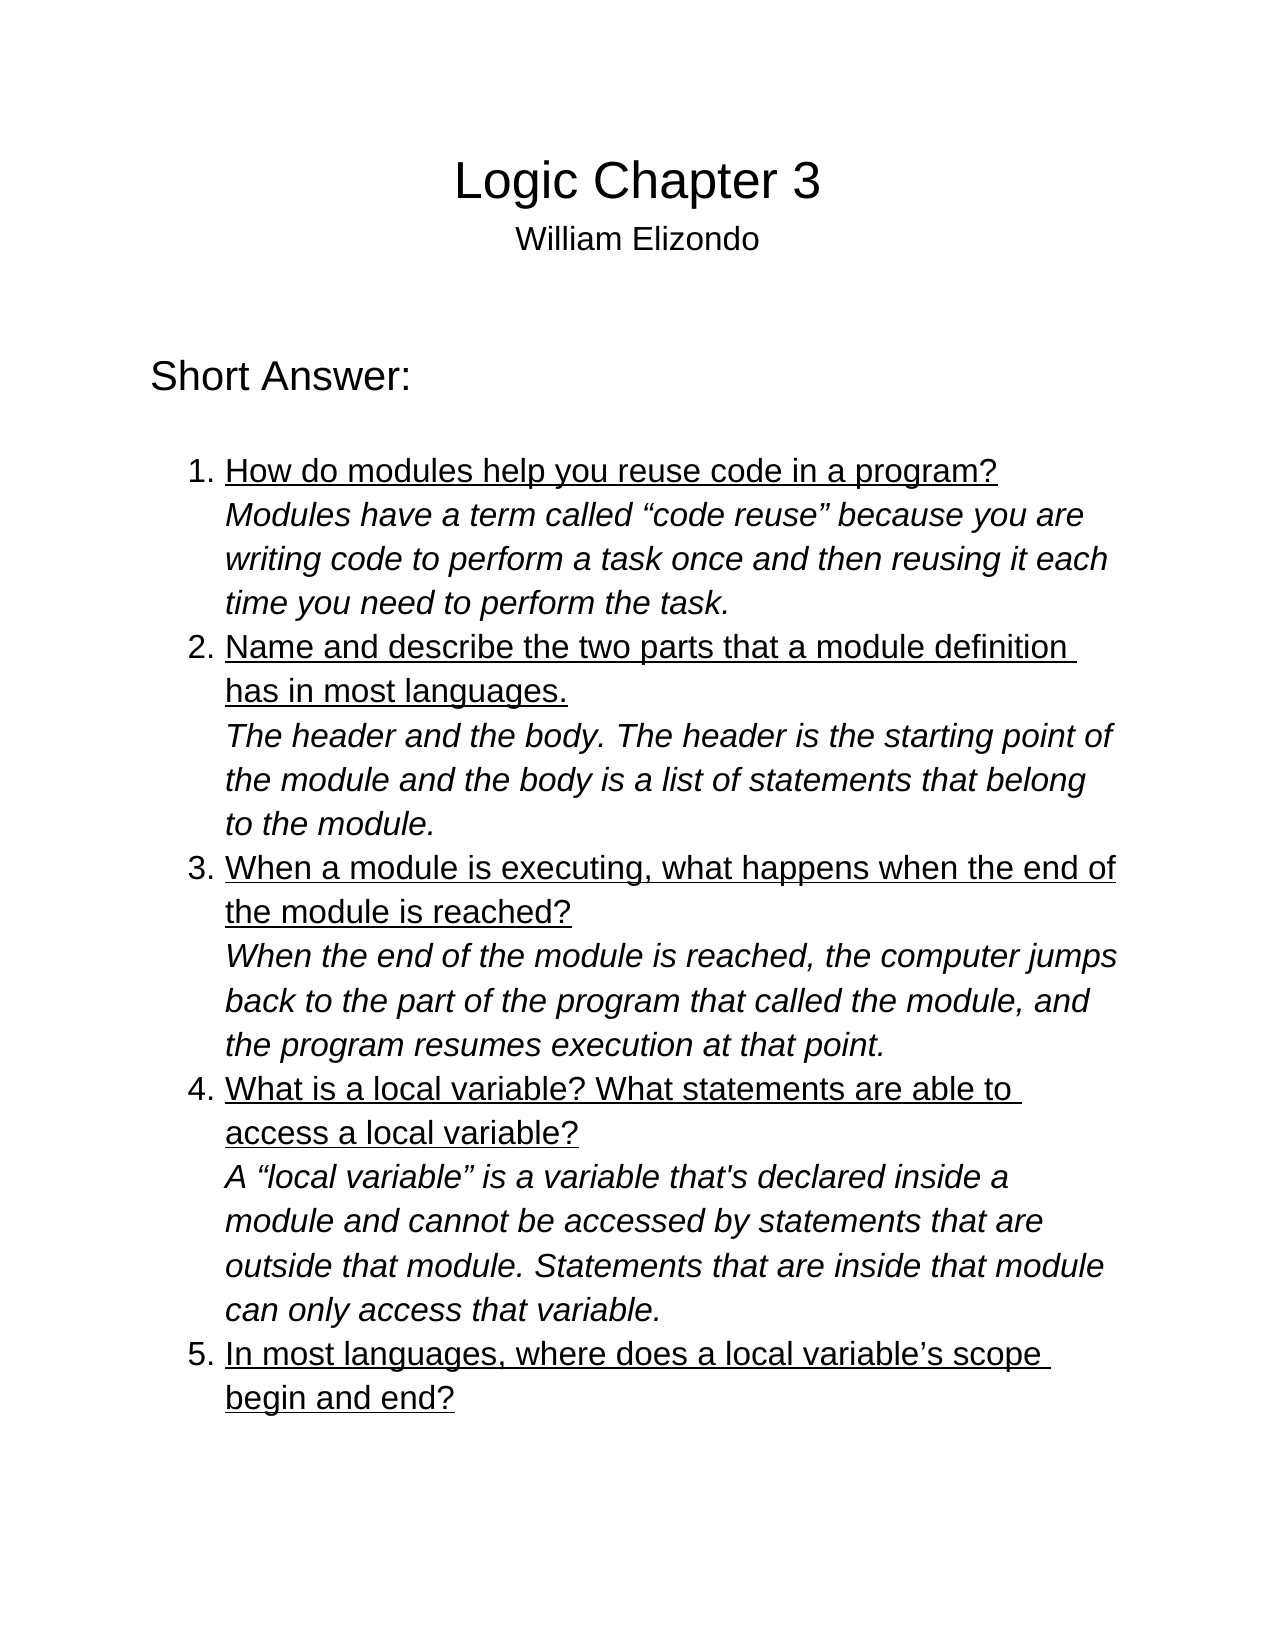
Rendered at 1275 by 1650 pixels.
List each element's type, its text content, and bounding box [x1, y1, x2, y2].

text The header and the body. The header is the starting point of the module and the body is a list of statements that belong to the module. [225, 716, 1125, 842]
text Short Answer: [150, 351, 1125, 399]
list What is a local variable? What statements are able to access a local variable? [187, 1069, 1125, 1152]
text Logic Chapter 3 [150, 150, 1125, 210]
list In most languages, where does a local variable’s scope begin and end? [187, 1334, 1125, 1417]
text When the end of the module is reached, the computer jumps back to the part of the program that called the module, and the program resumes execution at that point. [225, 936, 1125, 1063]
text Modules have a term called “code reuse” because you are writing code to perform a task once and then reusing it each time you need to perform the task. [225, 495, 1125, 622]
list Name and describe the two parts that a module definition has in most languages. [187, 627, 1125, 710]
text William Elizondo [150, 219, 1125, 257]
list How do modules help you reuse code in a program? [187, 451, 1125, 489]
text A “local variable” is a variable that's declared inside a module and cannot be accessed by statements that are outside that module. Statements that are inside that module can only access that variable. [225, 1157, 1125, 1328]
list When a module is executing, what happens when the end of the module is reached? [187, 848, 1125, 931]
